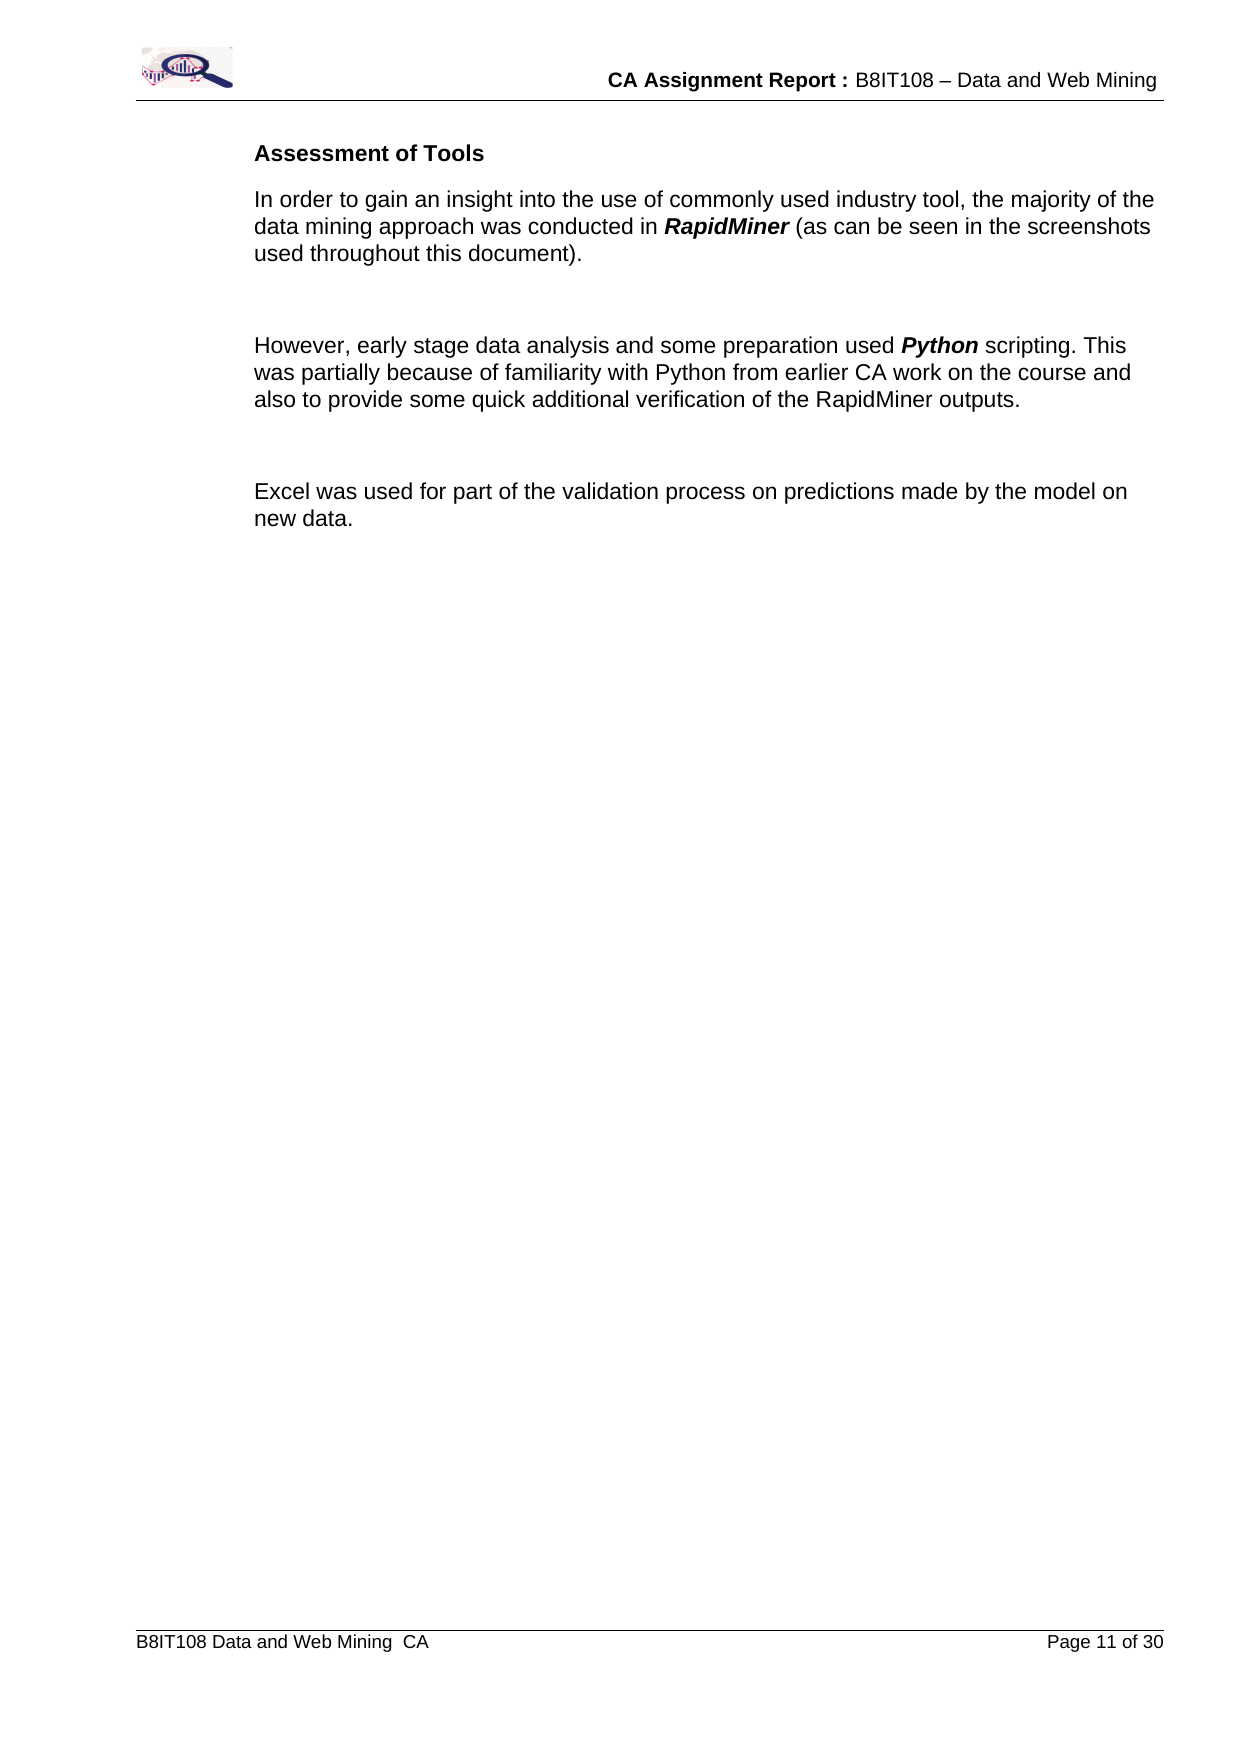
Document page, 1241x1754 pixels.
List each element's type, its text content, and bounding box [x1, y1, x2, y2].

text Assessment of Tools [254, 140, 1163, 167]
text However, early stage data analysis and some preparation used Python scripting. This was partially because of familiarity with Python from earlier CA work on the course and also to provide some quick additional verification of the RapidMiner outputs. [254, 331, 1163, 413]
text In order to gain an insight into the use of commonly used industry tool, the majority of the data mining approach was conducted in RapidMiner (as can be seen in the screenshots used throughout this document). [254, 186, 1163, 267]
text Excel was used for part of the validation process on predictions made by the model on new data. [254, 477, 1163, 531]
picture [142, 47, 233, 88]
